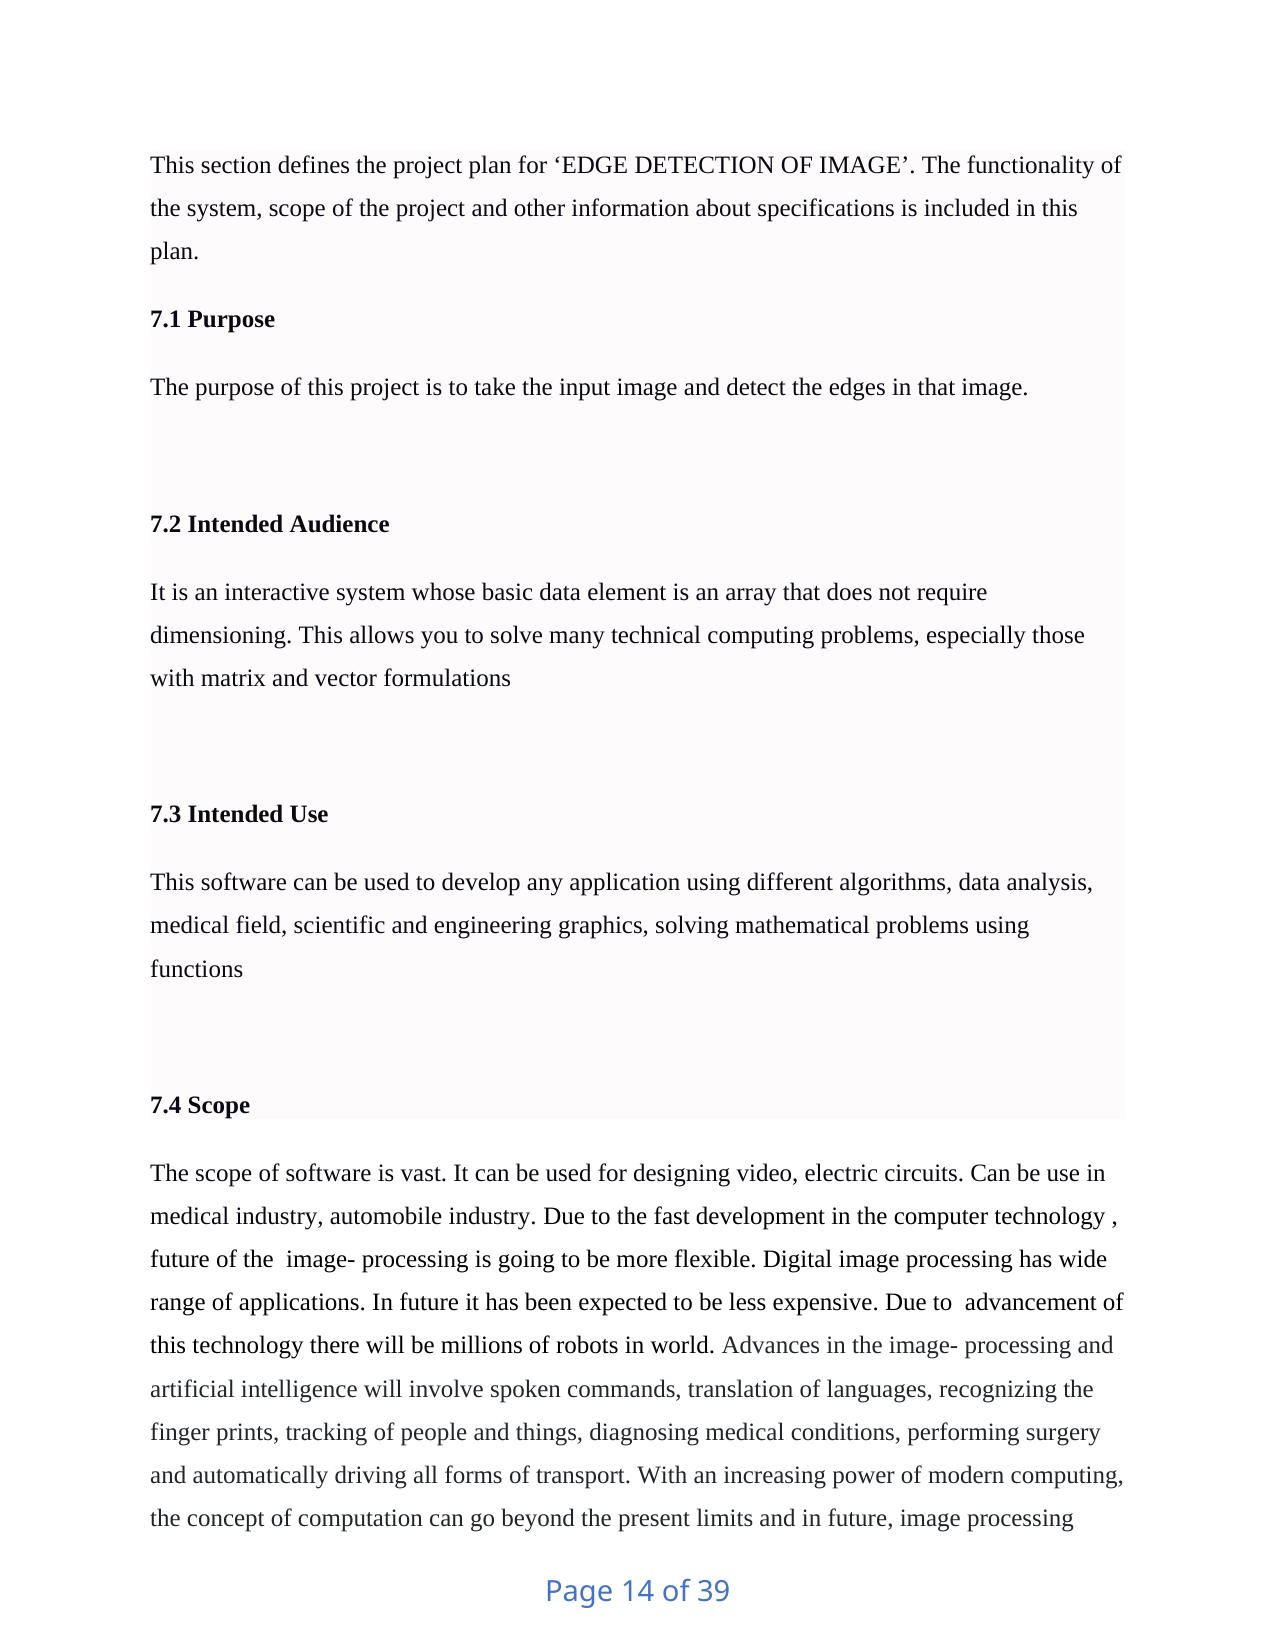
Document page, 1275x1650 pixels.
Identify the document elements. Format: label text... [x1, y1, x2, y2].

text The purpose of this project is to take the input image and detect the edges in that image. [150, 372, 1125, 401]
text It is an interactive system whose basic data element is an array that does not require dimensioning. This allows you to solve many technical computing problems, especially those with matrix and vector formulations [150, 577, 1125, 692]
text 7.4 Scope [150, 1090, 1125, 1119]
text 7.2 Intended Audience [150, 509, 1125, 537]
text This section defines the project plan for ‘EDGE DETECTION OF IMAGE’. The functionality of the system, scope of the project and other information about specifications is included in this plan. [150, 150, 1125, 265]
text 7.3 Intended Use [150, 799, 1125, 828]
text 7.1 Purpose [150, 304, 1125, 333]
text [150, 1158, 1125, 1532]
text This software can be used to develop any application using different algorithms, data analysis, medical field, scientific and engineering graphics, solving mathematical problems using functions [150, 867, 1125, 982]
